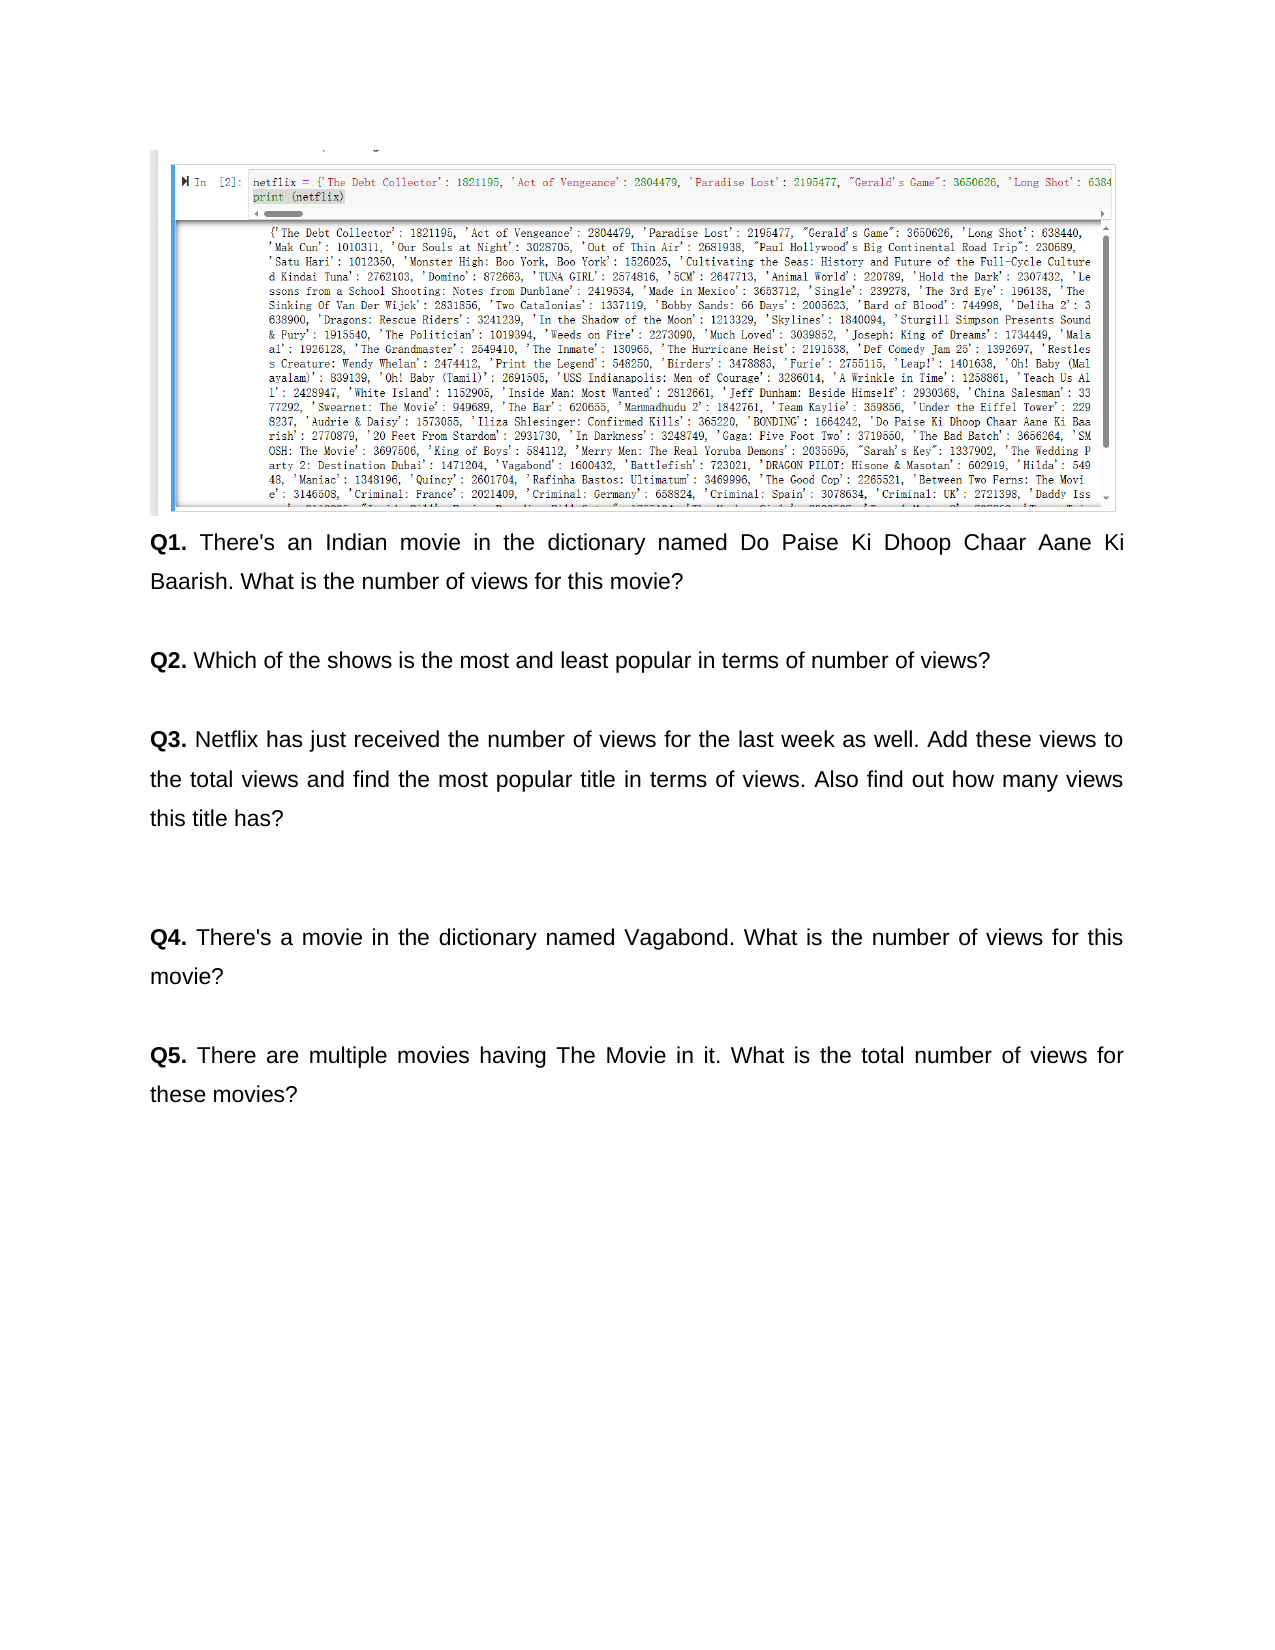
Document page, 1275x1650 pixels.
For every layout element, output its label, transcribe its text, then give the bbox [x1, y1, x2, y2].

text Q2. Which of the shows is the most and least popular in terms of number of views? [150, 647, 1125, 673]
text Q4. There's a movie in the dictionary named Vagabond. What is the number of views for this movie? [150, 923, 1125, 989]
picture [150, 150, 1125, 516]
text Q1. There's an Indian movie in the dictionary named Do Paise Ki Dhoop Chaar Aane Ki Baarish. What is the number of views for this movie? [150, 529, 1125, 594]
text Q3. Netflix has just received the number of views for the last week as well. Add these views to the total views and find the most popular title in terms of views. Also find out how many views this title has? [150, 726, 1125, 831]
text Q5. There are multiple movies having The Movie in it. What is the total number of views for these movies? [150, 1042, 1125, 1108]
